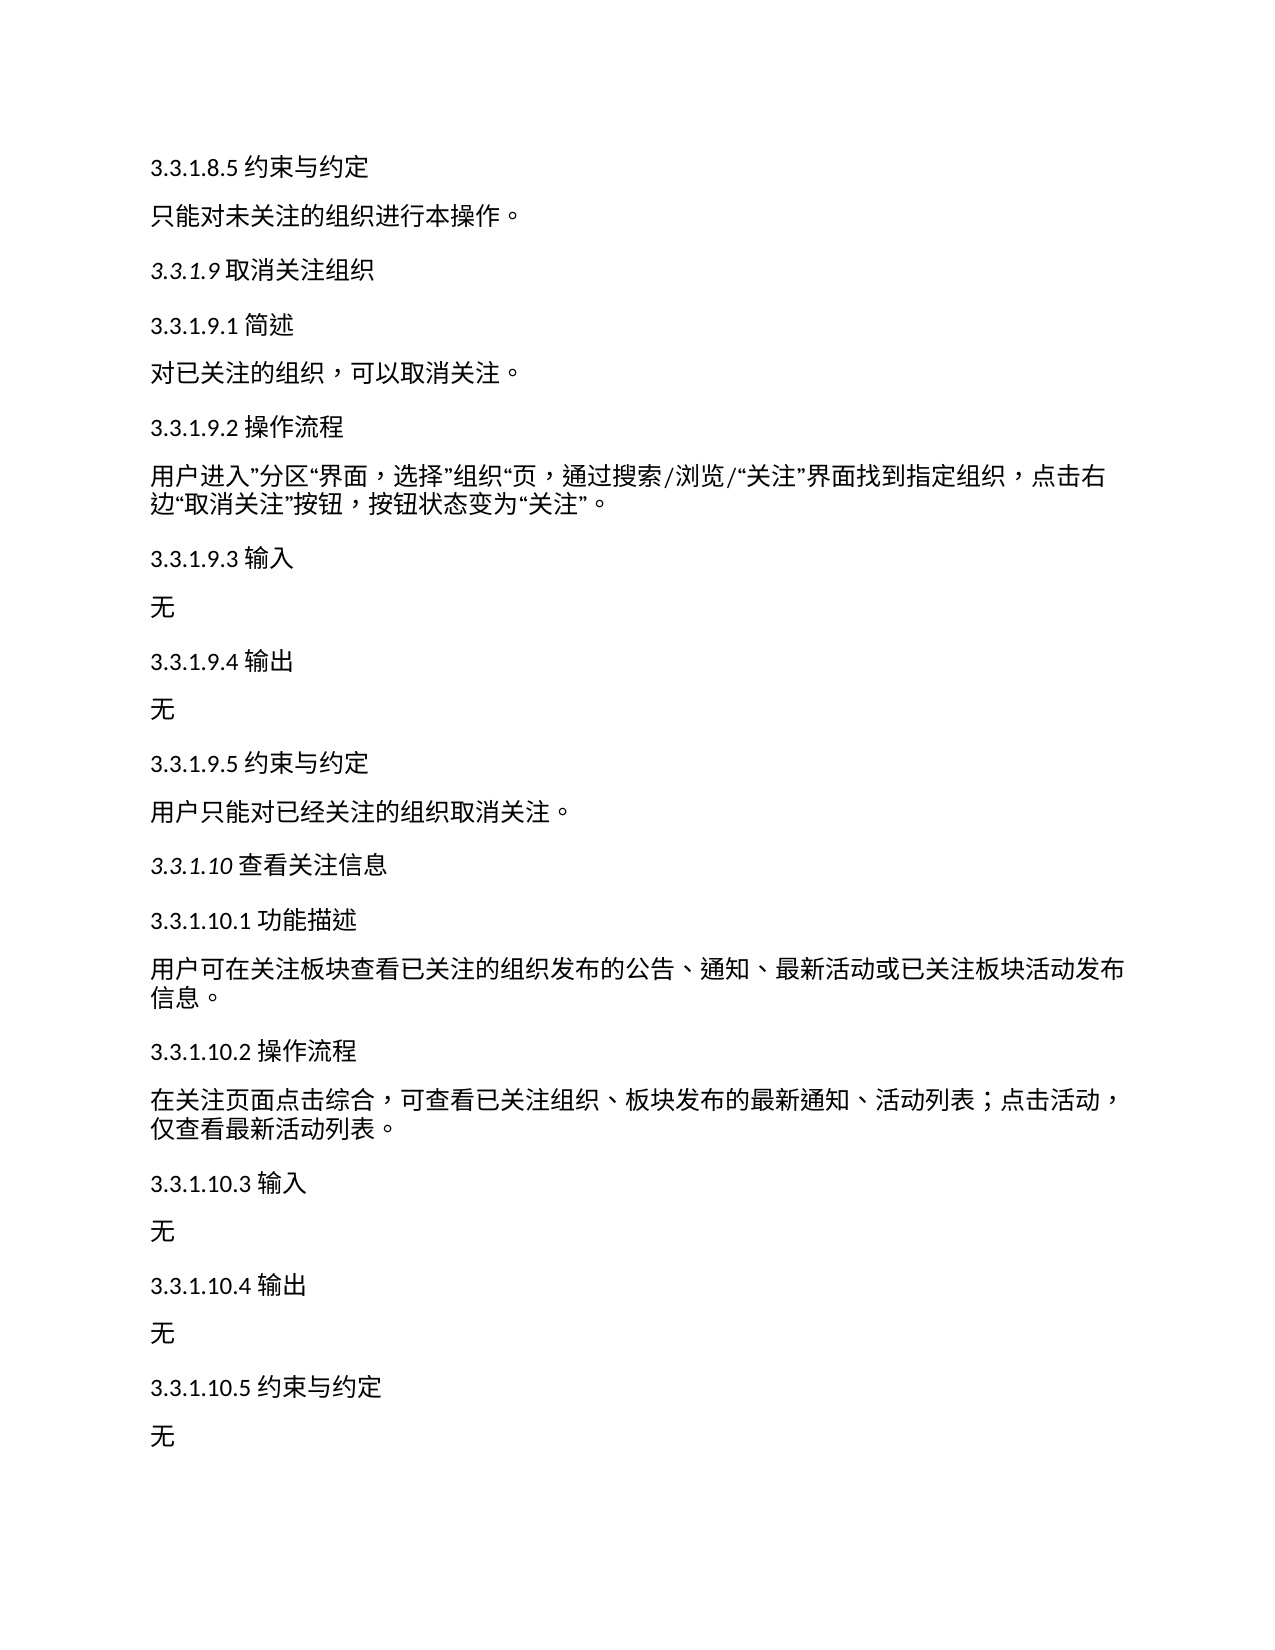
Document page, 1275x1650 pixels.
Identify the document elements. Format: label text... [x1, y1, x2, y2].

subtitle 3.3.1.10.5 约束与约定 [150, 1370, 1125, 1404]
subtitle 3.3.1.9.3 输入 [150, 541, 1125, 575]
subtitle 3.3.1.10.1 功能描述 [150, 903, 1125, 937]
subtitle 3.3.1.10.3 输入 [150, 1165, 1125, 1199]
text 在关注页面点击综合，可查看已关注组织、板块发布的最新通知、活动列表；点击活动，仅查看最新活动列表。 [150, 1087, 1125, 1144]
text 无 [150, 1423, 1125, 1452]
text 无 [150, 594, 1125, 622]
text 对已关注的组织，可以取消关注。 [150, 360, 1125, 389]
subtitle 3.3.1.9 取消关注组织 [150, 252, 1125, 286]
subtitle 3.3.1.9.2 操作流程 [150, 410, 1125, 444]
subtitle 3.3.1.9.5 约束与约定 [150, 746, 1125, 780]
subtitle 3.3.1.9.4 输出 [150, 643, 1125, 677]
text 用户进入”分区“界面，选择”组织“页，通过搜索/浏览/“关注”界面找到指定组织，点击右边“取消关注”按钮，按钮状态变为“关注”。 [150, 462, 1125, 520]
text 用户只能对已经关注的组织取消关注。 [150, 798, 1125, 827]
text 无 [150, 1320, 1125, 1349]
subtitle 3.3.1.10.2 操作流程 [150, 1034, 1125, 1068]
text 只能对未关注的组织进行本操作。 [150, 203, 1125, 232]
subtitle 3.3.1.9.1 简述 [150, 307, 1125, 341]
text 无 [150, 1218, 1125, 1247]
text 无 [150, 696, 1125, 725]
subtitle 3.3.1.10.4 输出 [150, 1268, 1125, 1302]
subtitle 3.3.1.8.5 约束与约定 [150, 150, 1125, 184]
text 用户可在关注板块查看已关注的组织发布的公告、通知、最新活动或已关注板块活动发布信息。 [150, 956, 1125, 1013]
subtitle 3.3.1.10 查看关注信息 [150, 848, 1125, 882]
